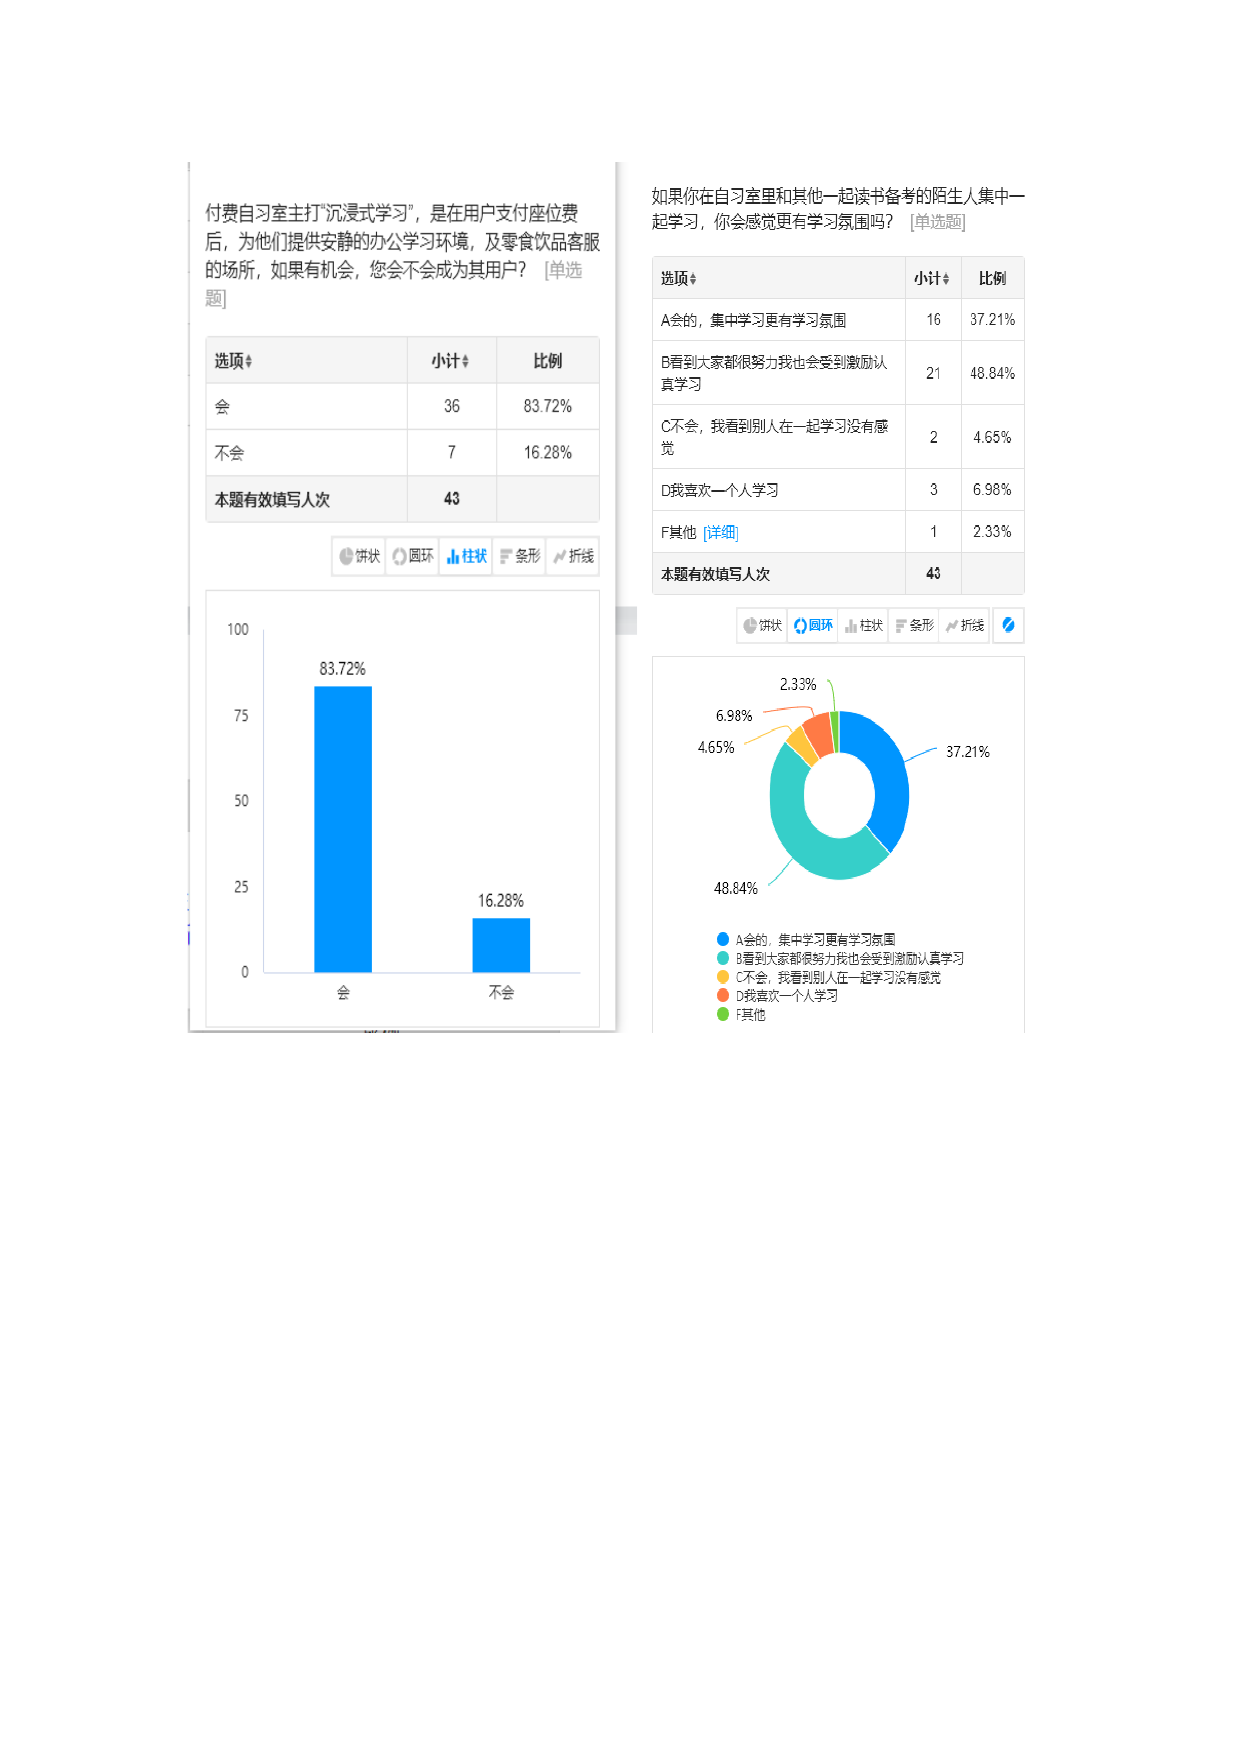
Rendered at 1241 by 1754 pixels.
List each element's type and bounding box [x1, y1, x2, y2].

picture [187, 162, 1039, 1033]
